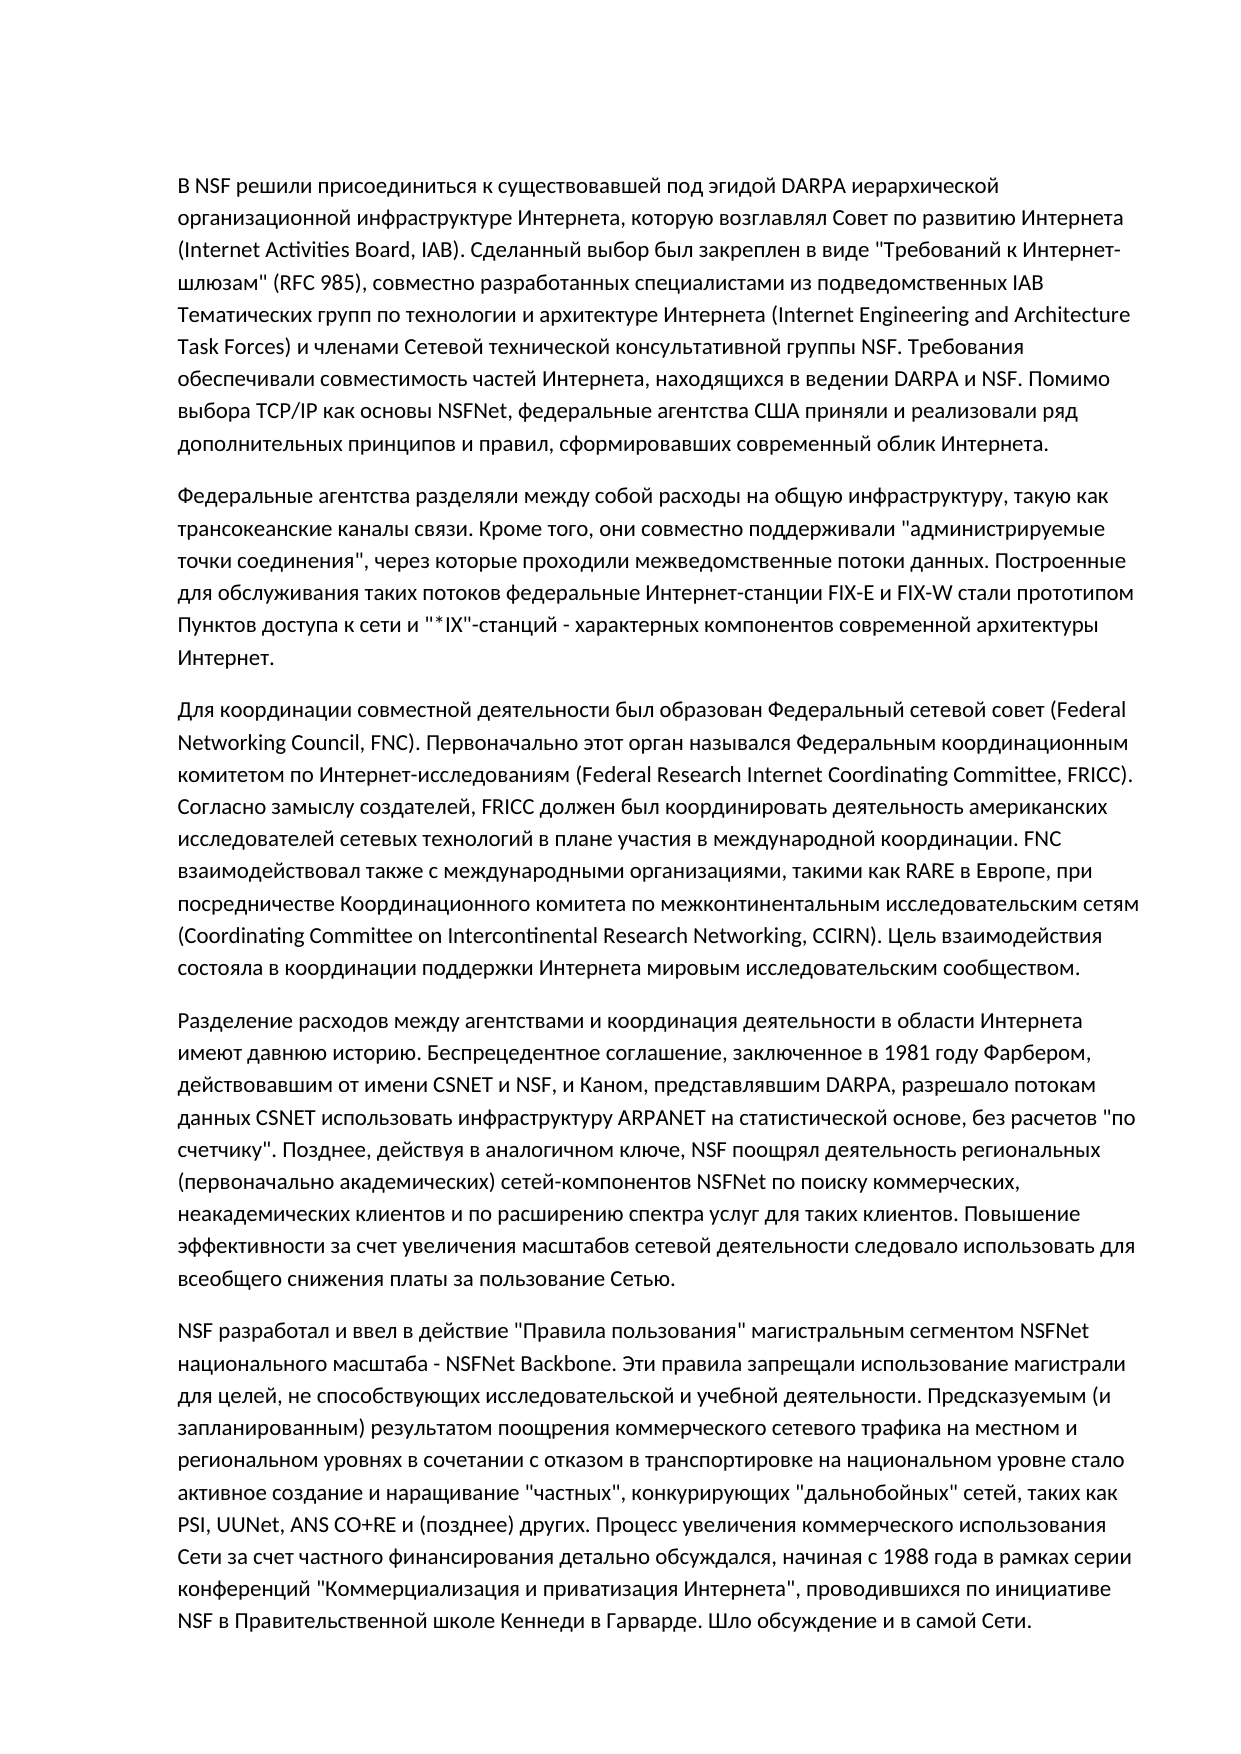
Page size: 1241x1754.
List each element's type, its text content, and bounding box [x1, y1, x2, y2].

text NSF разработал и ввел в действие "Правила пользования" магистральным сегментом NSFNet национального масштаба - NSFNet Backbone. Эти правила запрещали использование магистрали для целей, не способствующих исследовательской и учебной деятельности. Предсказуемым (и запланированным) результатом поощрения коммерческого сетевого трафика на местном и региональном уровнях в сочетании с отказом в транспортировке на национальном уровне стало активное создание и наращивание "частных", конкурирующих "дальнобойных" сетей, таких как PSI, UUNet, ANS CO+RE и (позднее) других. Процесс увеличения коммерческого использования Сети за счет частного финансирования детально обсуждался, начиная с 1988 года в рамках серии конференций "Коммерциализация и приватизация Интернета", проводившихся по инициативе NSF в Правительственной школе Кеннеди в Гарварде. Шло обсуждение и в самой Сети. [177, 1317, 1152, 1634]
text В NSF решили присоединиться к существовавшей под эгидой DARPA иерархической организационной инфраструктуре Интернета, которую возглавлял Совет по развитию Интернета (Internet Activities Board, IAB). Сделанный выбор был закреплен в виде "Требований к Интернет-шлюзам" (RFC 985), совместно разработанных специалистами из подведомственных IAB Тематических групп по технологии и архитектуре Интернета (Internet Engineering and Architecture Task Forces) и членами Сетевой технической консультативной группы NSF. Требования обеспечивали совместимость частей Интернета, находящихся в ведении DARPA и NSF. Помимо выбора TCP/IP как основы NSFNet, федеральные агентства США приняли и реализовали ряд дополнительных принципов и правил, сформировавших современный облик Интернета. [177, 171, 1152, 457]
text Федеральные агентства разделяли между собой расходы на общую инфраструктуру, такую как трансокеанские каналы связи. Кроме того, они совместно поддерживали "администрируемые точки соединения", через которые проходили межведомственные потоки данных. Построенные для обслуживания таких потоков федеральные Интернет-станции FIX-E и FIX-W стали прототипом Пунктов доступа к сети и "*IX"-станций - характерных компонентов современной архитектуры Интернет. [177, 482, 1152, 671]
text Для координации совместной деятельности был образован Федеральный сетевой совет (Federal Networking Council, FNC). Первоначально этот орган назывался Федеральным координационным комитетом по Интернет-исследованиям (Federal Research Internet Coordinating Committee, FRICC). Согласно замыслу создателей, FRICC должен был координировать деятельность американских исследователей сетевых технологий в плане участия в международной координации. FNC взаимодействовал также с международными организациями, такими как RARE в Европе, при посредничестве Координационного комитета по межконтинентальным исследовательским сетям (Coordinating Committee on Intercontinental Research Networking, CCIRN). Цель взаимодействия состояла в координации поддержки Интернета мировым исследовательским сообществом. [177, 696, 1152, 981]
text Разделение расходов между агентствами и координация деятельности в области Интернета имеют давнюю историю. Беспрецедентное соглашение, заключенное в 1981 году Фарбером, действовавшим от имени CSNET и NSF, и Каном, представлявшим DARPA, разрешало потокам данных CSNET использовать инфраструктуру ARPANET на статистической основе, без расчетов "по счетчику". Позднее, действуя в аналогичном ключе, NSF поощрял деятельность региональных (первоначально академических) сетей-компонентов NSFNet по поиску коммерческих, неакадемических клиентов и по расширению спектра услуг для таких клиентов. Повышение эффективности за счет увеличения масштабов сетевой деятельности следовало использовать для всеобщего снижения платы за пользование Сетью. [177, 1006, 1152, 1292]
